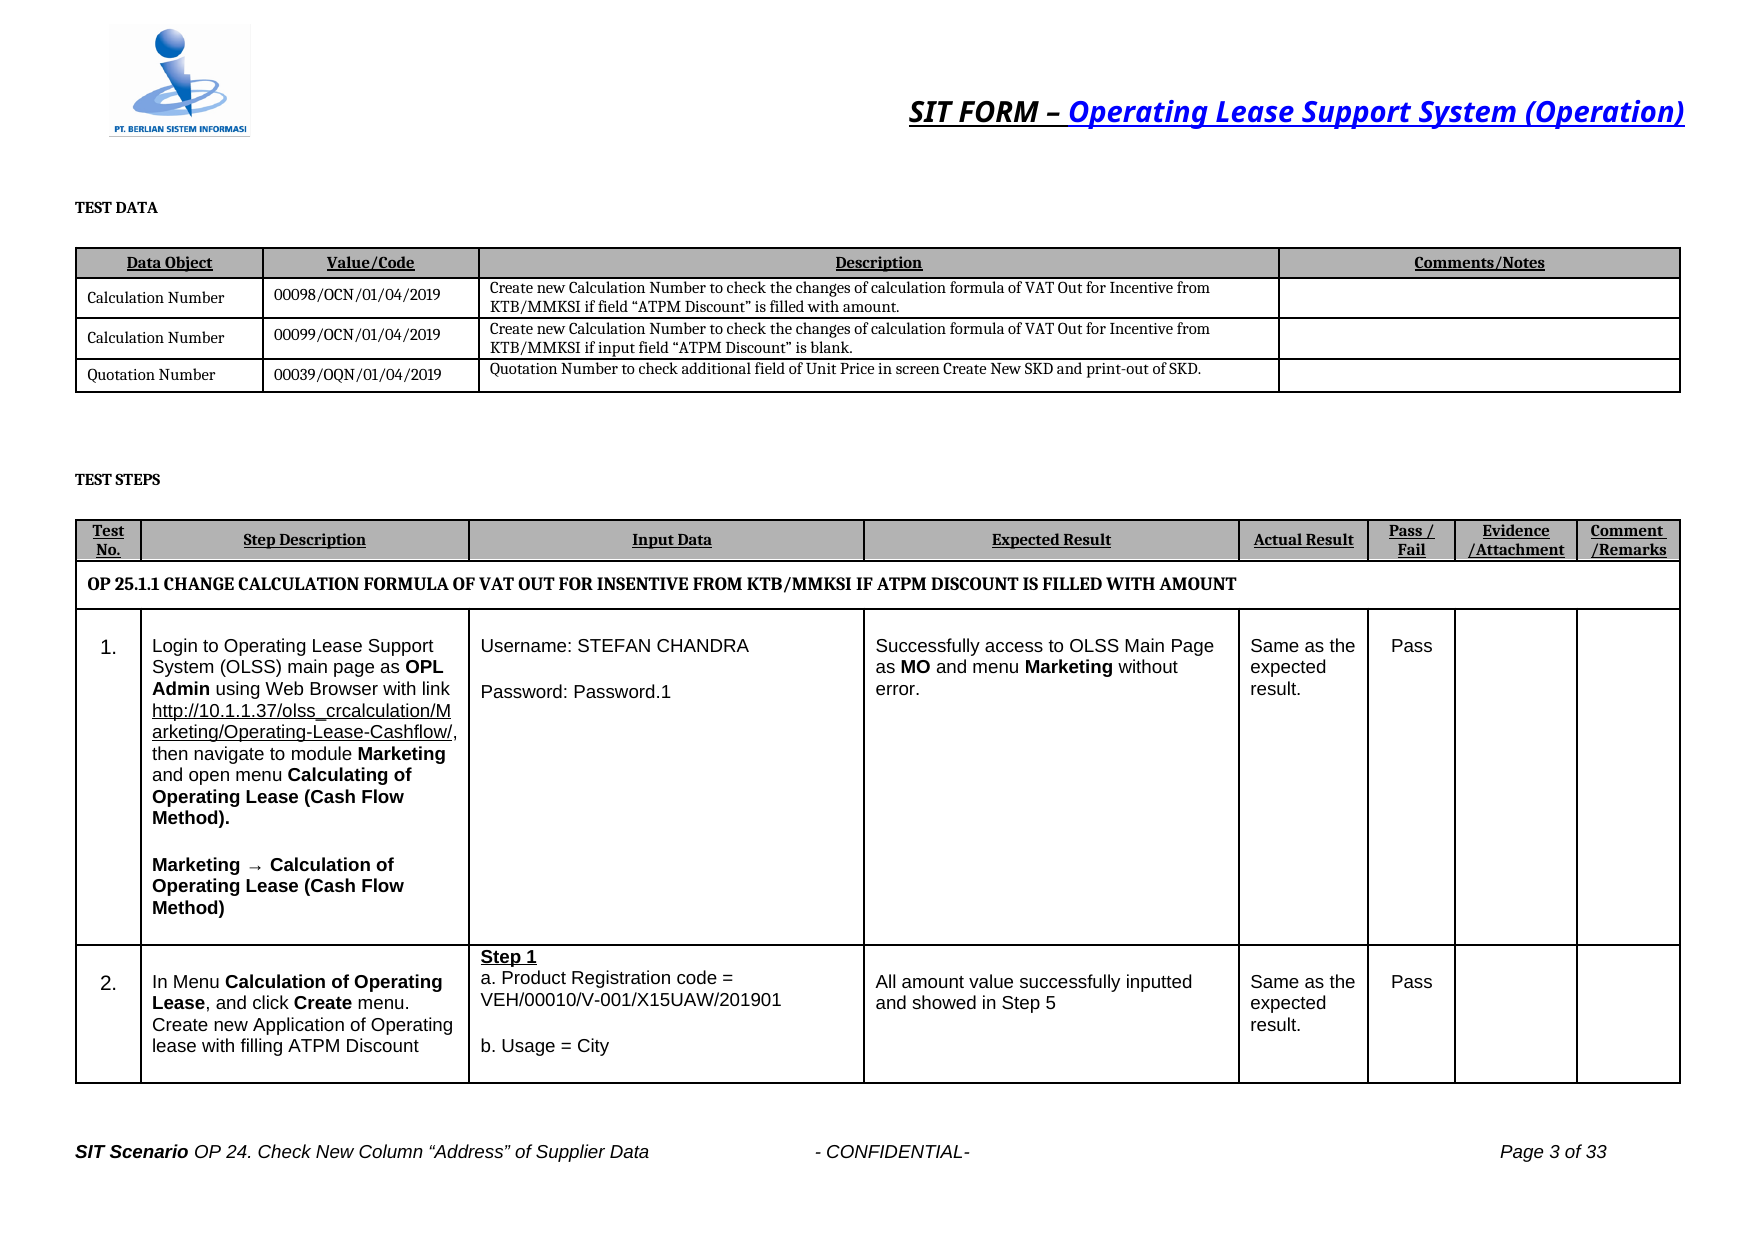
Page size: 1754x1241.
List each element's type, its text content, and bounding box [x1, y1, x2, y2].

table_cell Quotation Number to check additional field of Unit Price in screen Create New SKD and print-out of SKD. [480, 360, 1278, 391]
table_cell 00099/OCN/01/04/2019 [264, 319, 478, 357]
table_cell [1280, 360, 1679, 391]
table_cell All amount value successfully inputted and showed in Step 5 [865, 946, 1238, 1082]
table_cell 2. [77, 946, 140, 1082]
table_cell [1578, 610, 1679, 943]
table_cell Same as the expected result. [1240, 610, 1367, 943]
table_header Comment /Remarks [1578, 521, 1679, 559]
table_cell Username: STEFAN CHANDRA Password: Password.1 [470, 610, 863, 943]
table_header Data Object [77, 249, 262, 277]
table_cell Create new Calculation Number to check the changes of calculation formula of VAT Out for Incentive from KTB/MMKSI if field “ATPM Discount” is filled with amount. [480, 279, 1278, 317]
table_cell [1456, 946, 1576, 1082]
table_cell In Menu Calculation of Operating Lease, and click Create menu. Create new Application of Operating lease with filling ATPM Discount [142, 946, 468, 1082]
table_header Input Data [470, 521, 863, 559]
table_header Expected Result [865, 521, 1238, 559]
table_cell Login to Operating Lease Support System (OLSS) main page as OPL Admin using Web Browser with link http://10.1.1.37/olss_crcalculation/Marketing/Operating-Lease-Cashflow/, then navigate to module Marketing and open menu Calculating of Operating Lease (Cash Flow Method). Marketing → Calculation of Operating Lease (Cash Flow Method) [142, 610, 468, 943]
table_header Pass / Fail [1369, 521, 1454, 559]
table_header Step Description [142, 521, 468, 559]
table_header Description [480, 249, 1278, 277]
table_cell Same as the expected result. [1240, 946, 1367, 1082]
table_cell [1578, 946, 1679, 1082]
table_header Evidence /Attachment [1456, 521, 1576, 559]
table_cell 1. [77, 610, 140, 943]
table_cell OP 25.1.1 CHANGE CALCULATION FORMULA OF VAT OUT FOR INSENTIVE FROM KTB/MMKSI IF ATPM DISCOUNT IS FILLED WITH AMOUNT [77, 562, 1679, 608]
table_cell Pass [1369, 610, 1454, 943]
table_cell [1456, 610, 1576, 943]
table_cell Successfully access to OLSS Main Page as MO and menu Marketing without error. [865, 610, 1238, 943]
table_header Comments/Notes [1280, 249, 1679, 277]
table_cell Calculation Number [77, 279, 262, 317]
picture [108, 23, 251, 137]
table_cell 00039/OQN/01/04/2019 [264, 360, 478, 391]
table_cell Pass [1369, 946, 1454, 1082]
text TEST STEPS [75, 471, 1679, 490]
table_cell Calculation Number [77, 319, 262, 357]
table_header Actual Result [1240, 521, 1367, 559]
table_header Test No. [77, 521, 140, 559]
table_cell 00098/OCN/01/04/2019 [264, 279, 478, 317]
table_cell Create new Calculation Number to check the changes of calculation formula of VAT Out for Incentive from KTB/MMKSI if input field “ATPM Discount” is blank. [480, 319, 1278, 357]
table_cell Quotation Number [77, 360, 262, 391]
table_header Value/Code [264, 249, 478, 277]
table_cell [1280, 319, 1679, 357]
text TEST DATA [75, 198, 1679, 217]
table_cell [1280, 279, 1679, 317]
